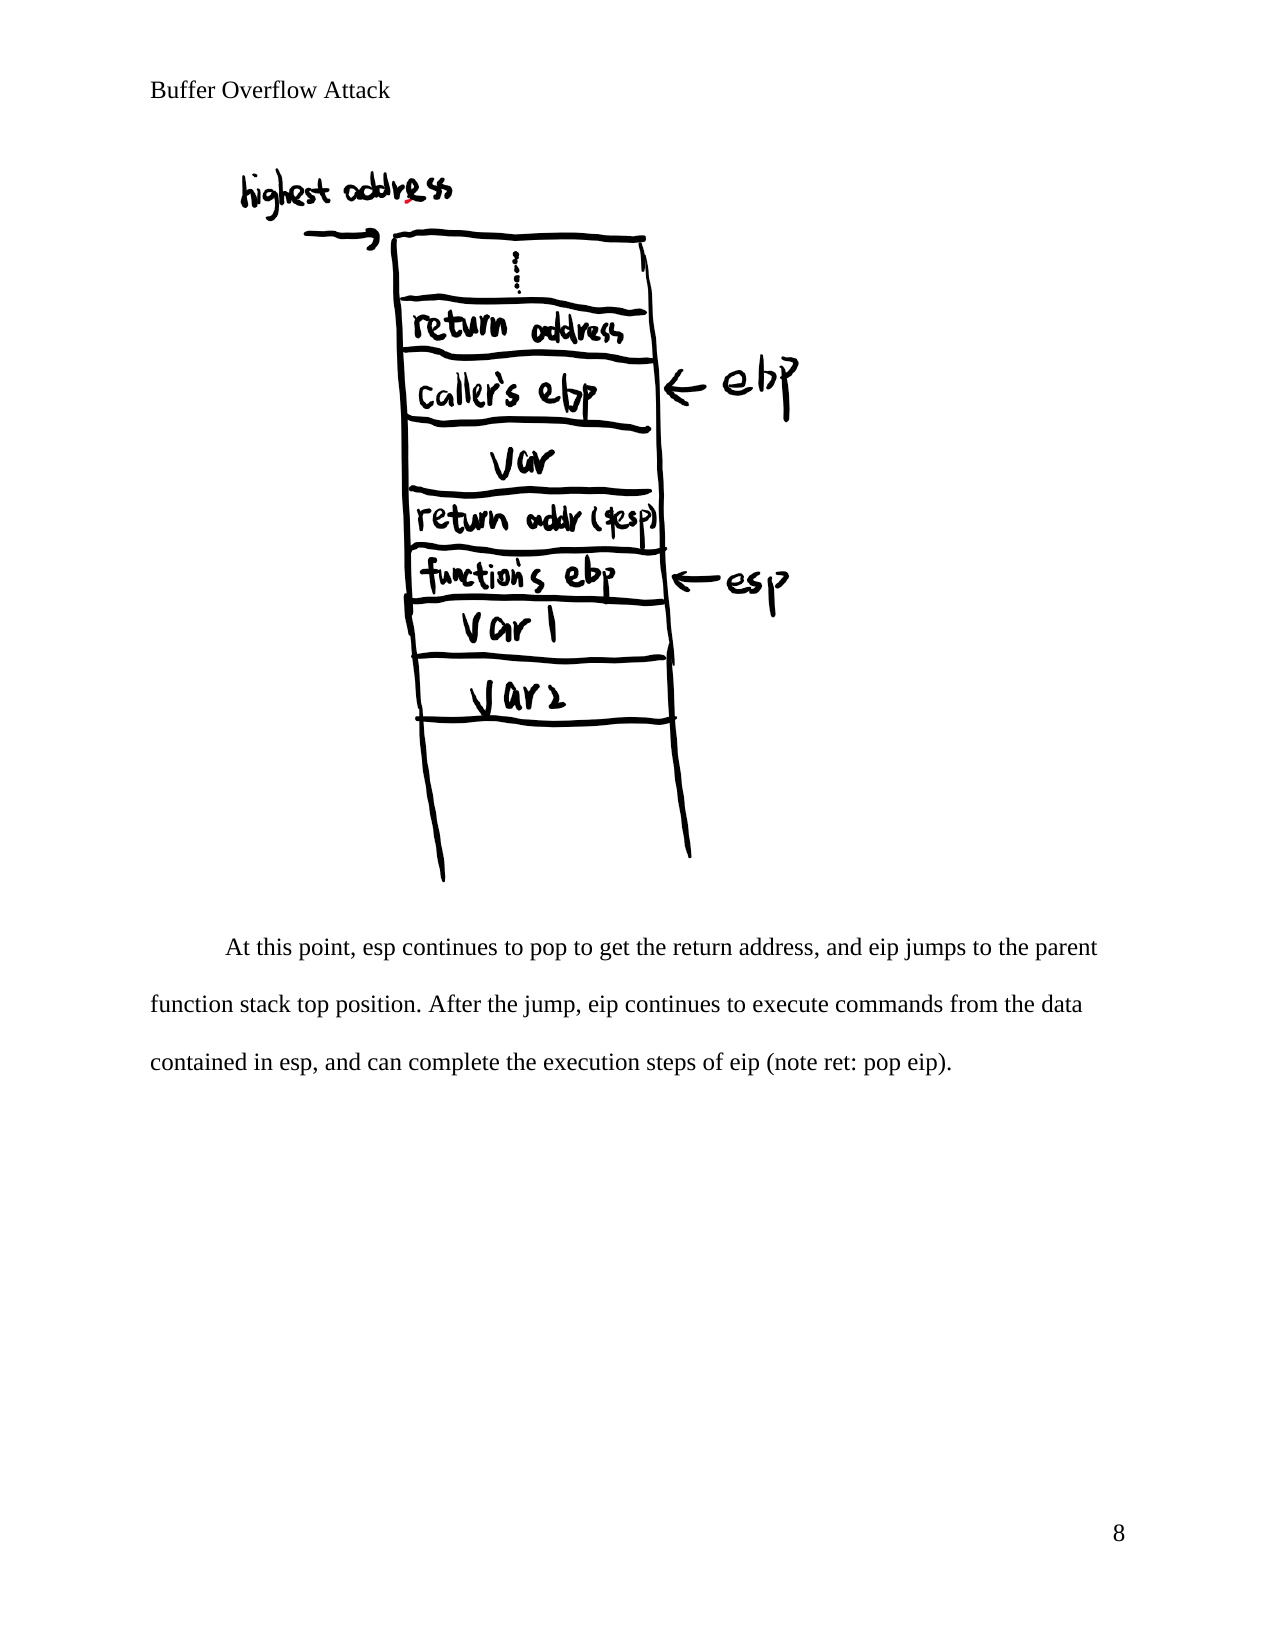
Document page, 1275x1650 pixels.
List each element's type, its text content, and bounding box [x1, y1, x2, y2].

picture [225, 150, 843, 904]
text At this point, esp continues to pop to get the return address, and eip jumps to the parent function stack top position. After the jump, eip continues to execute commands from the data contained in esp, and can complete the execution steps of eip (note ret: pop eip). [150, 932, 1125, 1076]
